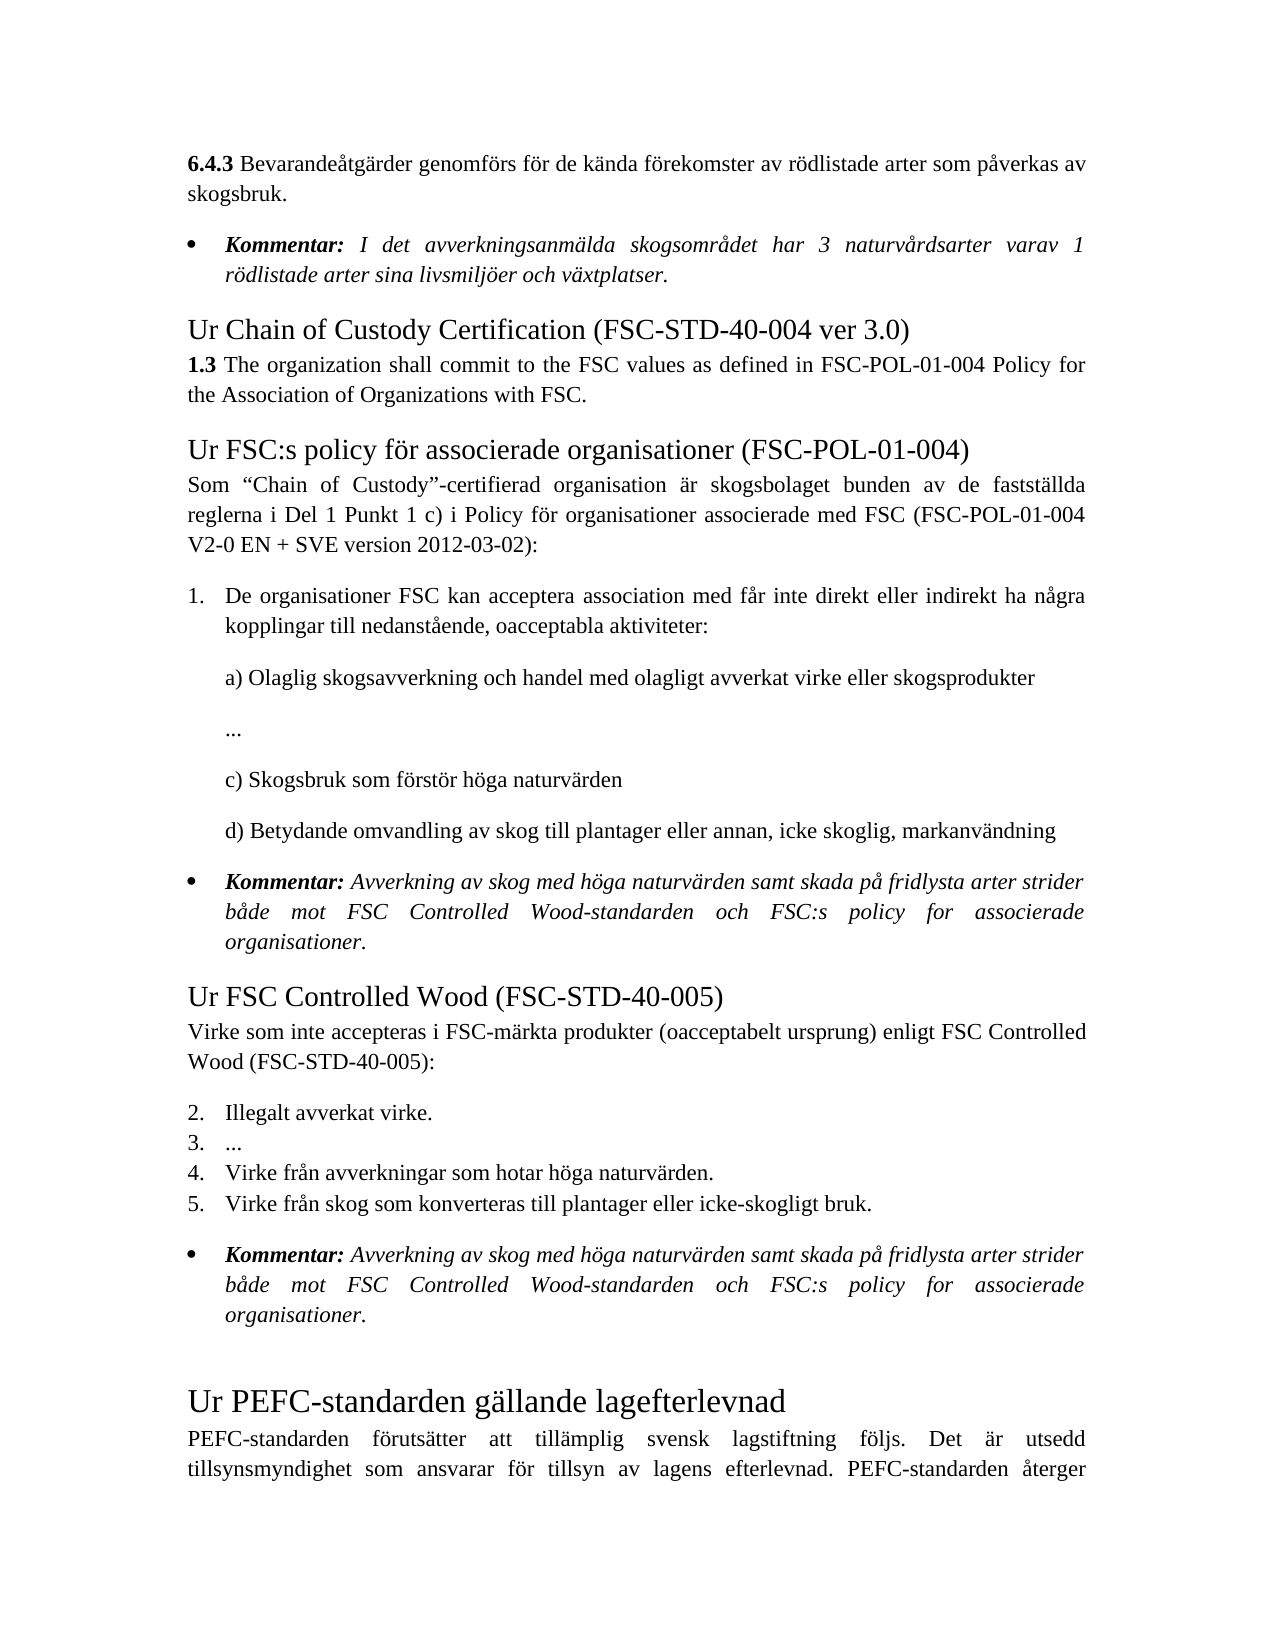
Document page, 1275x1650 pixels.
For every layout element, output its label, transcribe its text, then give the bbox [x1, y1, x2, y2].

text c) Skogsbruk som förstör höga naturvärden [225, 766, 1087, 792]
subtitle Ur FSC:s policy för associerade organisationer (FSC-POL-01-004) [187, 432, 1087, 466]
text Virke som inte accepteras i FSC-märkta produkter (oacceptabelt ursprung) enligt FSC Controlled Wood (FSC-STD-40-005): [187, 1018, 1087, 1074]
list Virke från avverkningar som hotar höga naturvärden. [187, 1159, 1087, 1186]
text Som “Chain of Custody”-certifierad organisation är skogsbolaget bunden av de fastställda reglerna i Del 1 Punkt 1 c) i Policy för organisationer associerade med FSC (FSC-POL-01-004 V2-0 EN + SVE version 2012-03-02): [187, 471, 1087, 558]
subtitle Ur Chain of Custody Certification (FSC-STD-40-004 ver 3.0) [187, 312, 1087, 346]
list Kommentar: I det avverkningsanmälda skogsområdet har 3 naturvårdsarter varav 1 rödlistade arter sina livsmiljöer och växtplatser. [187, 231, 1087, 288]
subtitle Ur FSC Controlled Wood (FSC-STD-40-005) [187, 979, 1087, 1013]
list Virke från skog som konverteras till plantager eller icke-skogligt bruk. [187, 1189, 1087, 1216]
text ... [225, 714, 1087, 741]
list De organisationer FSC kan acceptera association med får inte direkt eller indirekt ha några kopplingar till nedanstående, oacceptabla aktiviteter: [187, 582, 1087, 639]
list ... [187, 1129, 1087, 1156]
text 6.4.3 Bevarandeåtgärder genomförs för de kända förekomster av rödlistade arter som påverkas av skogsbruk. [187, 150, 1087, 207]
list Illegalt avverkat virke. [187, 1099, 1087, 1125]
text a) Olaglig skogsavverkning och handel med olagligt avverkat virke eller skogsprodukter [225, 663, 1087, 690]
subtitle Ur PEFC-standarden gällande lagefterlevnad [187, 1381, 1087, 1419]
text 1.3 The organization shall commit to the FSC values as defined in FSC-POL-01-004 Policy for the Association of Organizations with FSC. [187, 351, 1087, 408]
text d) Betydande omvandling av skog till plantager eller annan, icke skoglig, markanvändning [225, 817, 1087, 843]
